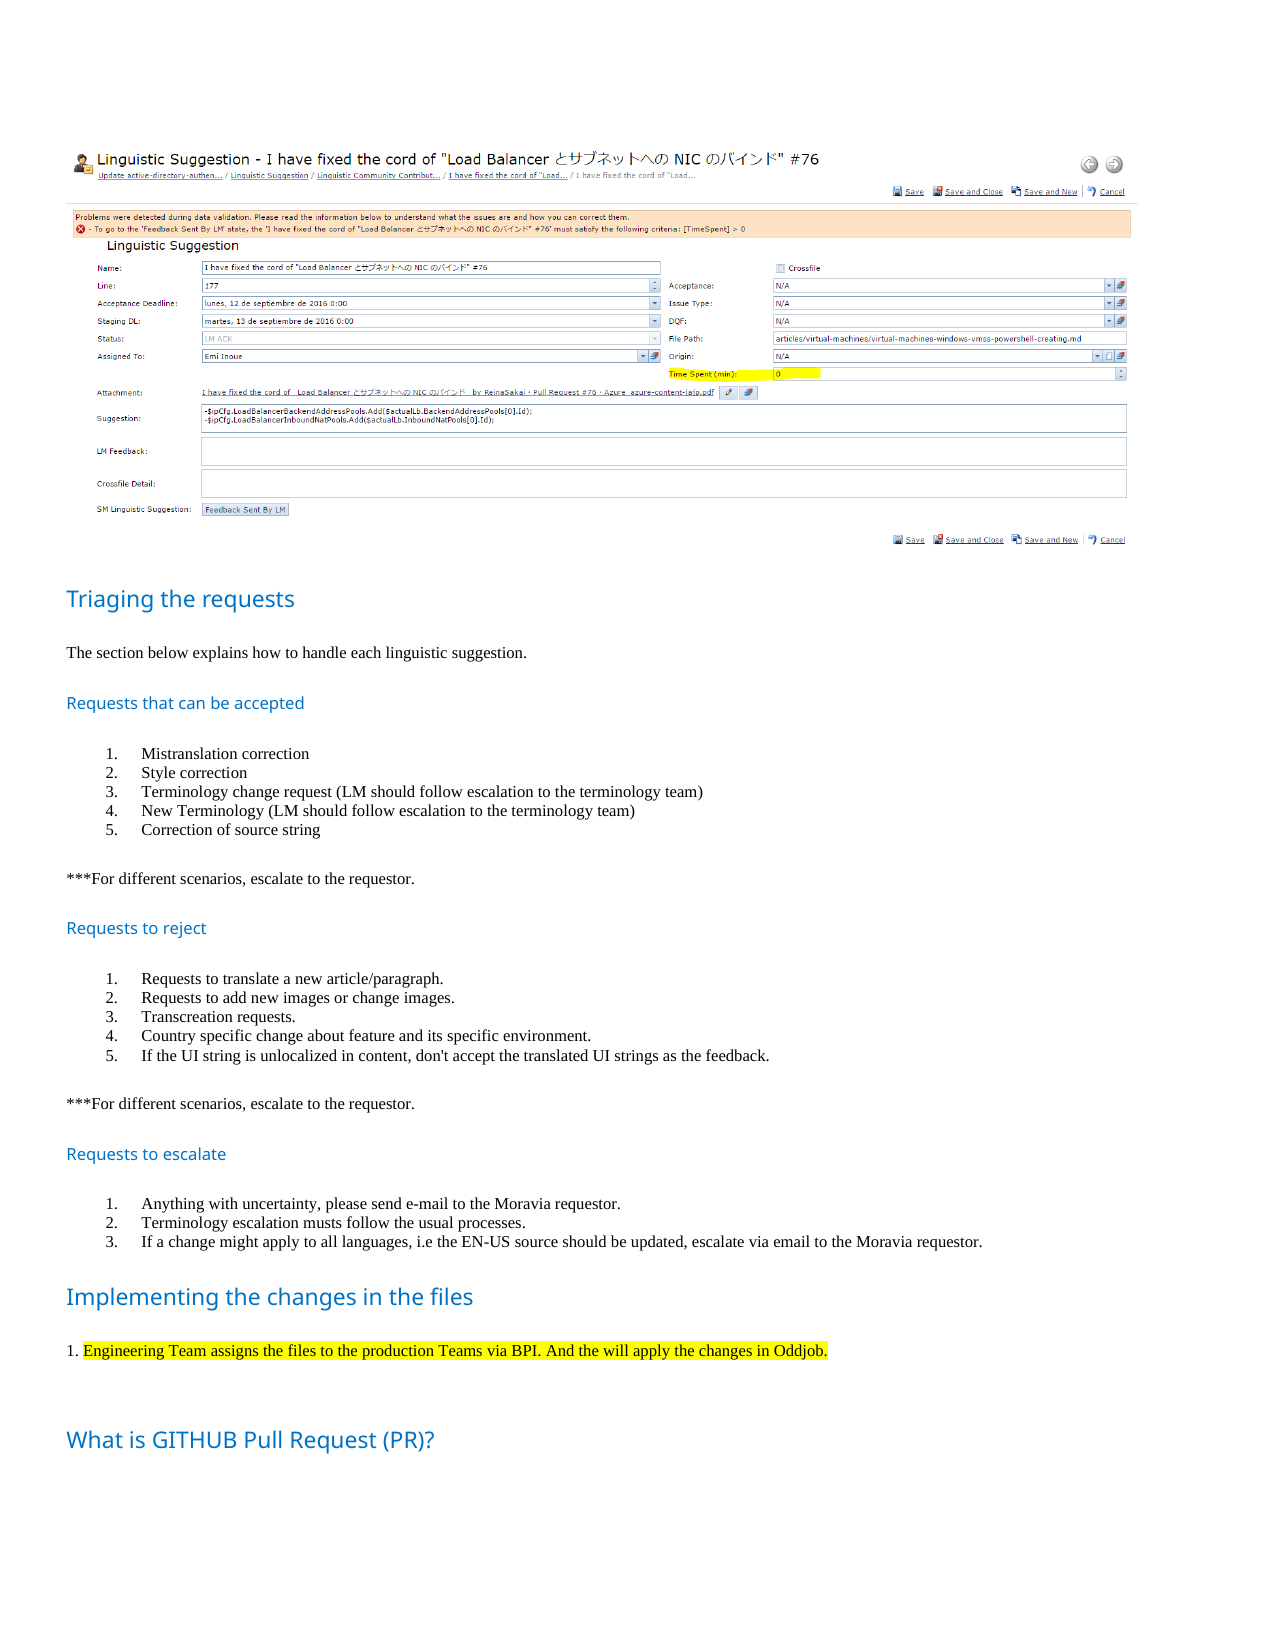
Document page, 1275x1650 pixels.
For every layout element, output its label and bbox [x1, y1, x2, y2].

picture [66, 149, 1138, 554]
table_header [65, 148, 1275, 1486]
